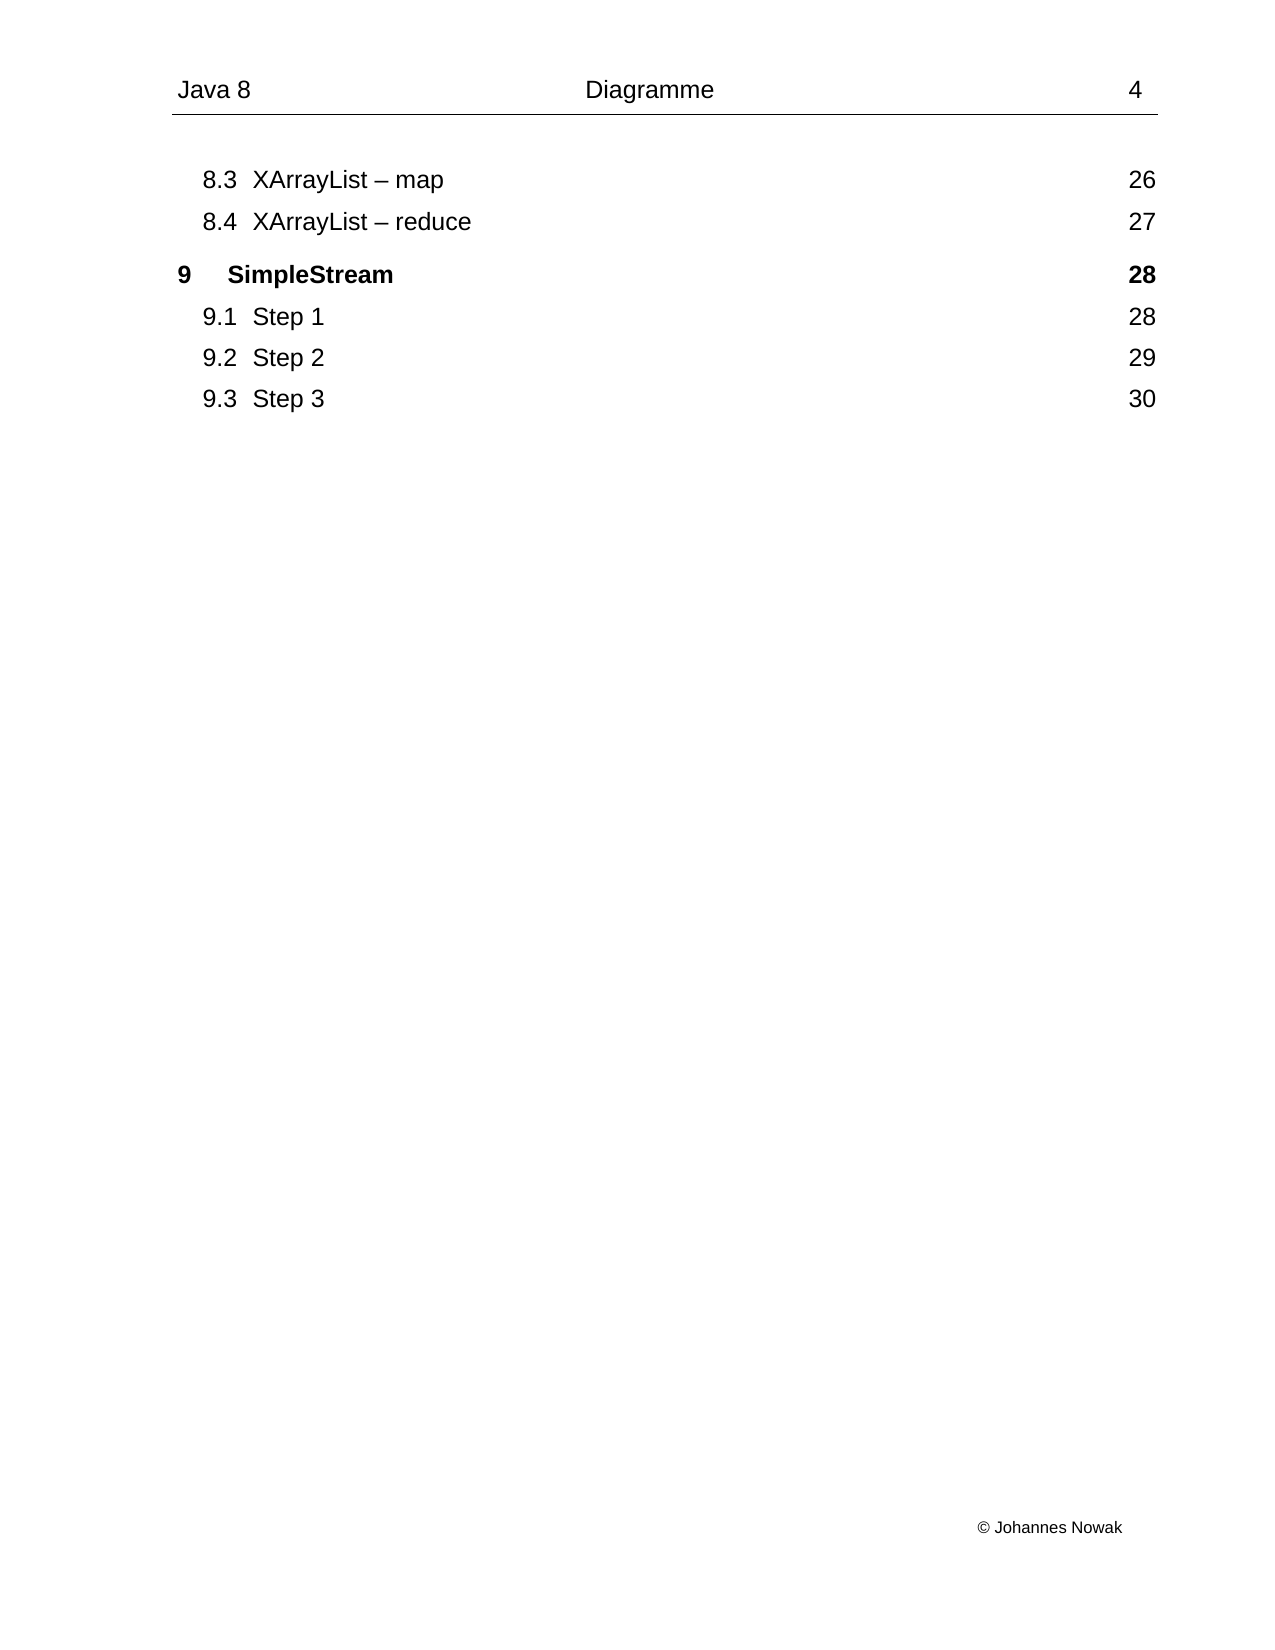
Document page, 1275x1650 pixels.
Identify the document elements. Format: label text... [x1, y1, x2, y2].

text 9.3 Step 3 30 [202, 384, 1157, 413]
text 9.2 Step 2 29 [202, 343, 1157, 372]
text 9.1 Step 1 28 [202, 302, 1157, 330]
text 8.4 XArrayList – reduce 27 [202, 207, 1157, 235]
text 8.3 XArrayList – map 26 [202, 165, 1157, 194]
text 9 SimpleStream 28 [177, 260, 1157, 289]
